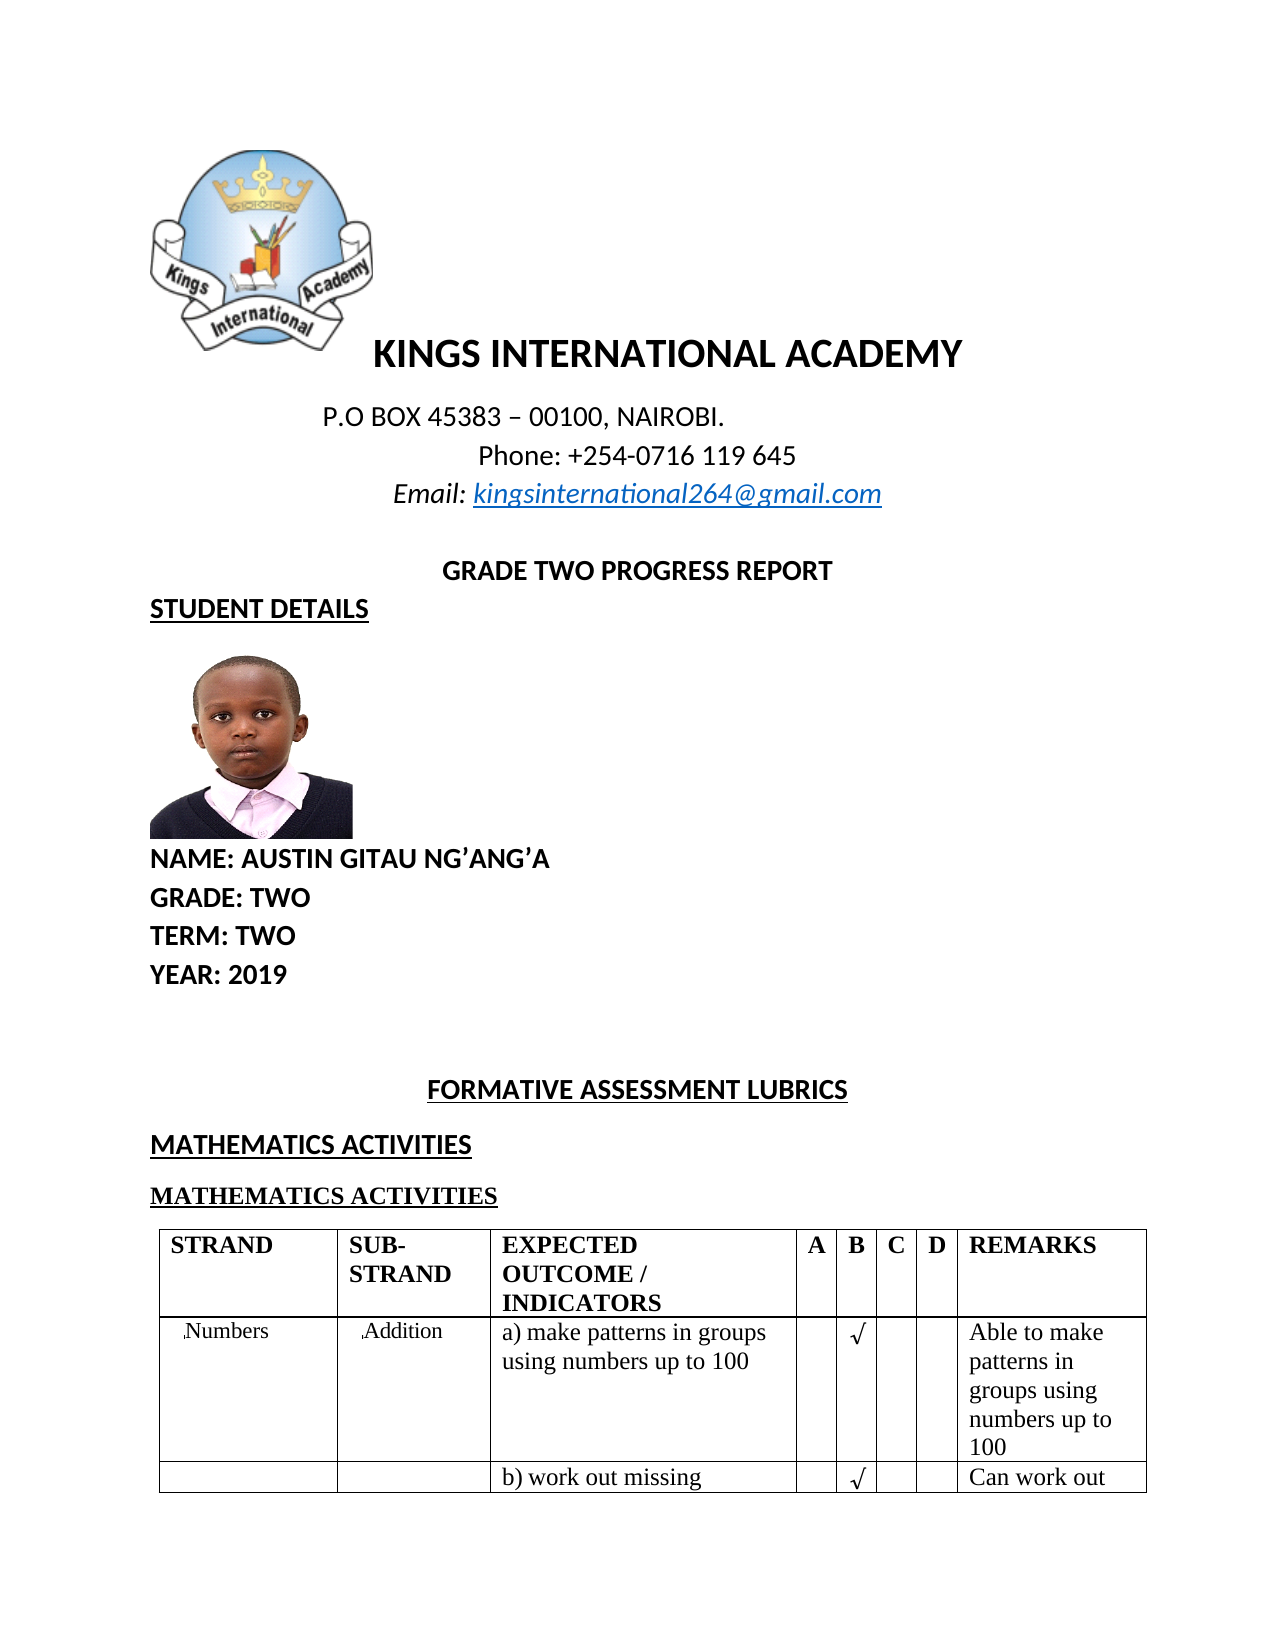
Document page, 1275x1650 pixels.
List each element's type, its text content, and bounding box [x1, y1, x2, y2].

text Phone: +254-0716 119 645 [150, 437, 1125, 472]
table_header C [877, 1230, 916, 1316]
table_cell [338, 1462, 490, 1492]
text FORMATIVE ASSESSMENT LUBRICS [150, 1071, 1125, 1107]
table_cell Addition [338, 1318, 490, 1461]
text P.O BOX 45383 – 00100, NAIROBI. [150, 398, 1125, 434]
table_cell Numbers [160, 1318, 337, 1461]
table_cell a) make patterns in groups using numbers up to 100 [491, 1318, 796, 1461]
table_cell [958, 1462, 1146, 1492]
table_cell √ [837, 1318, 876, 1461]
table_header REMARKS [958, 1230, 1146, 1316]
picture [150, 629, 353, 839]
table_cell [797, 1318, 836, 1461]
table_cell [877, 1318, 916, 1461]
table_header B [837, 1230, 876, 1316]
picture [150, 150, 373, 351]
table_cell [917, 1318, 957, 1461]
table_header EXPECTED OUTCOME / INDICATORS [491, 1230, 796, 1316]
table_header A [797, 1230, 836, 1316]
table_cell [797, 1462, 836, 1492]
table_cell [160, 1462, 337, 1492]
table_cell Able to make patterns in groups using numbers up to 100 [958, 1318, 1146, 1461]
text MATHEMATICS ACTIVITIES [150, 1126, 1125, 1162]
text KINGS INTERNATIONAL ACADEMY [150, 150, 1125, 378]
table_header STRAND [160, 1230, 337, 1316]
text MATHEMATICS ACTIVITIES [150, 1181, 1125, 1210]
text YEAR: 2019 [150, 956, 1125, 992]
text GRADE TWO PROGRESS REPORT [150, 552, 1125, 588]
text Email: kingsinternational264@gmail.com [150, 475, 1125, 511]
text TERM: TWO [150, 917, 1125, 953]
table_header SUB-STRAND [338, 1230, 490, 1316]
table_cell [917, 1462, 957, 1492]
text STUDENT DETAILS [150, 591, 1125, 626]
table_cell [491, 1462, 796, 1492]
table_cell [877, 1462, 916, 1492]
table_header D [917, 1230, 957, 1316]
text GRADE: TWO [150, 879, 1125, 915]
text NAME: AUSTIN GITAU NG’ANG’A [150, 841, 1125, 876]
table_cell √ [837, 1462, 876, 1492]
